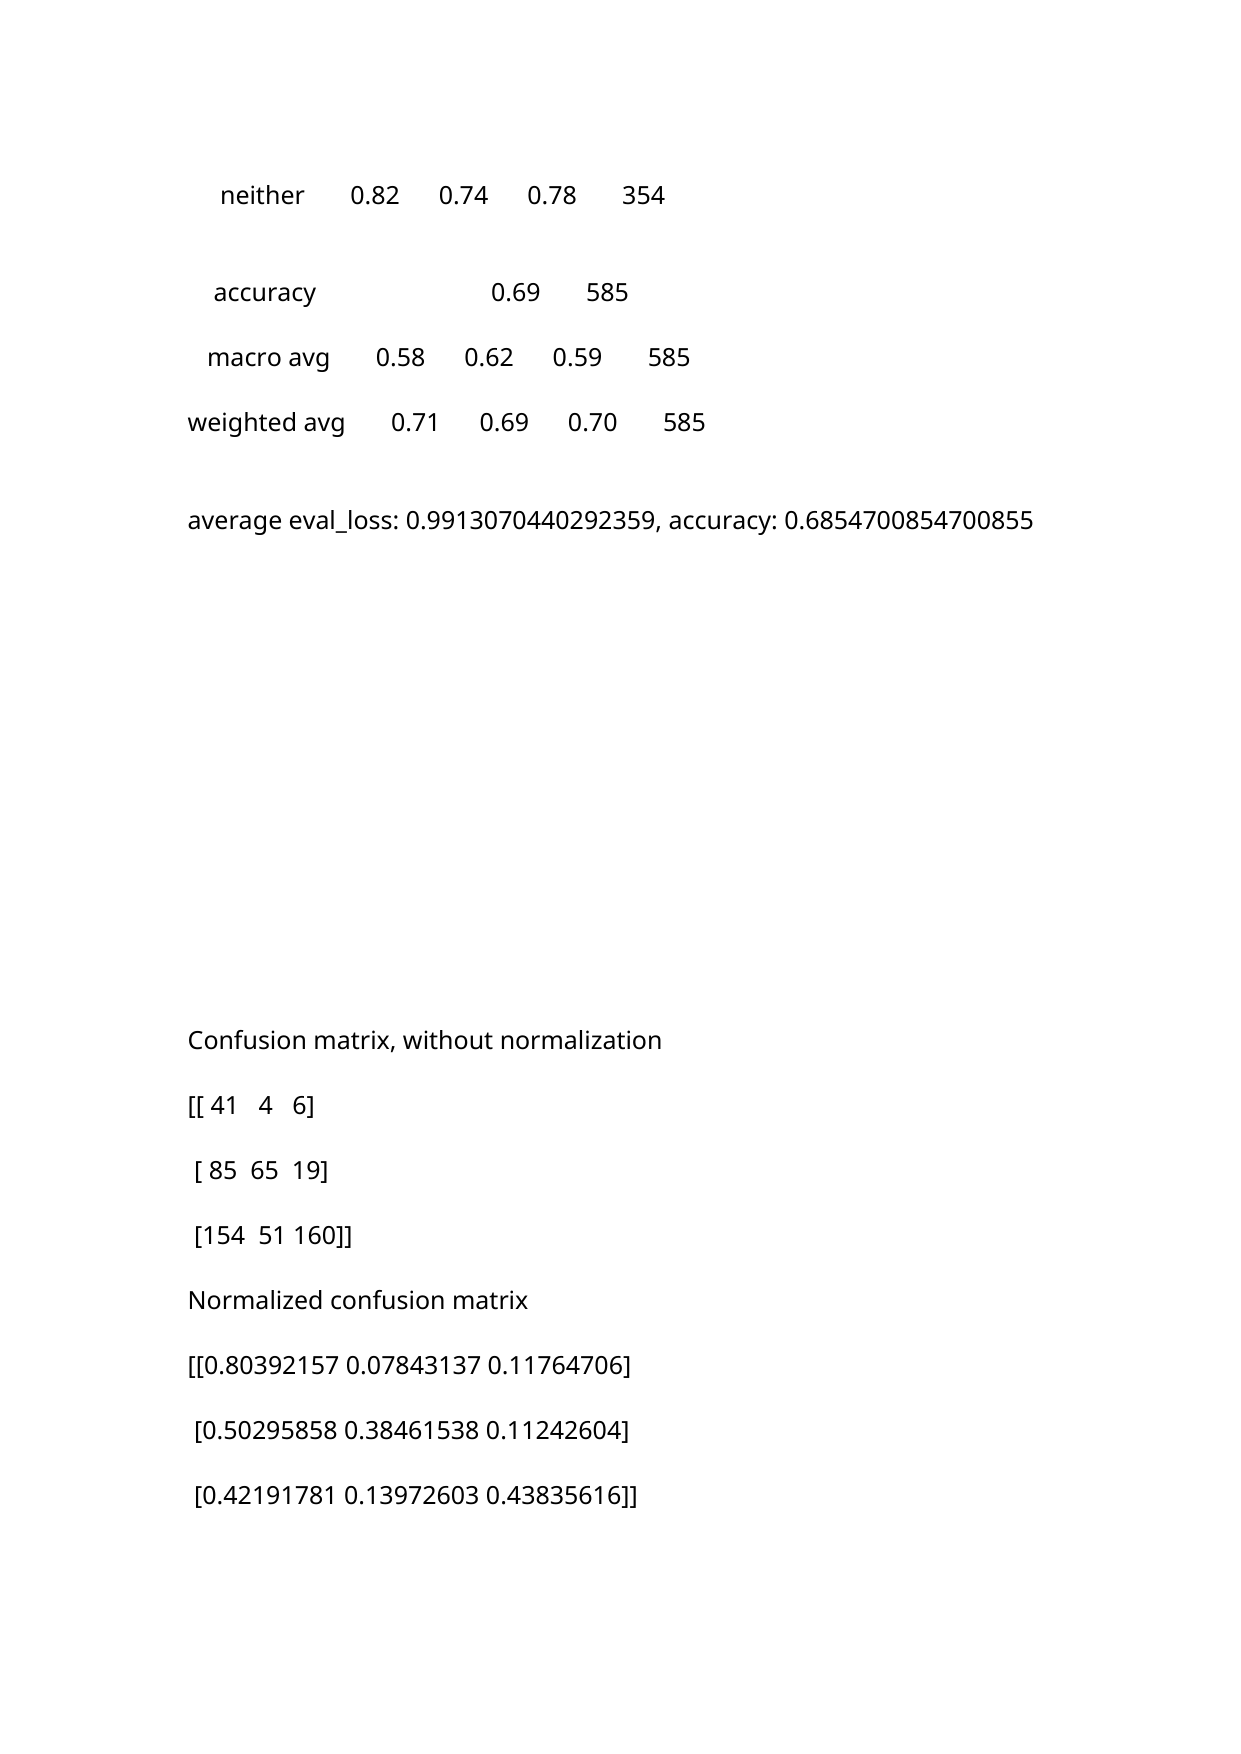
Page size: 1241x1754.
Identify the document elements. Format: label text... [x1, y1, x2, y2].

text Confusion matrix, without normalization [187, 1007, 1053, 1072]
text [[ 41 4 6] [187, 1072, 1053, 1137]
text Normalized confusion matrix [187, 1267, 1053, 1332]
text [ 85 65 19] [187, 1137, 1053, 1202]
text macro avg 0.58 0.62 0.59 585 [187, 324, 1053, 389]
text weighted avg 0.71 0.69 0.70 585 [187, 389, 1053, 454]
text [[0.80392157 0.07843137 0.11764706] [187, 1332, 1053, 1397]
text accuracy 0.69 585 [187, 259, 1053, 324]
text [0.42191781 0.13972603 0.43835616]] [187, 1462, 1053, 1527]
text neither 0.82 0.74 0.78 354 [187, 162, 1053, 227]
text [0.50295858 0.38461538 0.11242604] [187, 1397, 1053, 1462]
text average eval_loss: 0.9913070440292359, accuracy: 0.6854700854700855 [187, 487, 1053, 552]
text [154 51 160]] [187, 1202, 1053, 1267]
